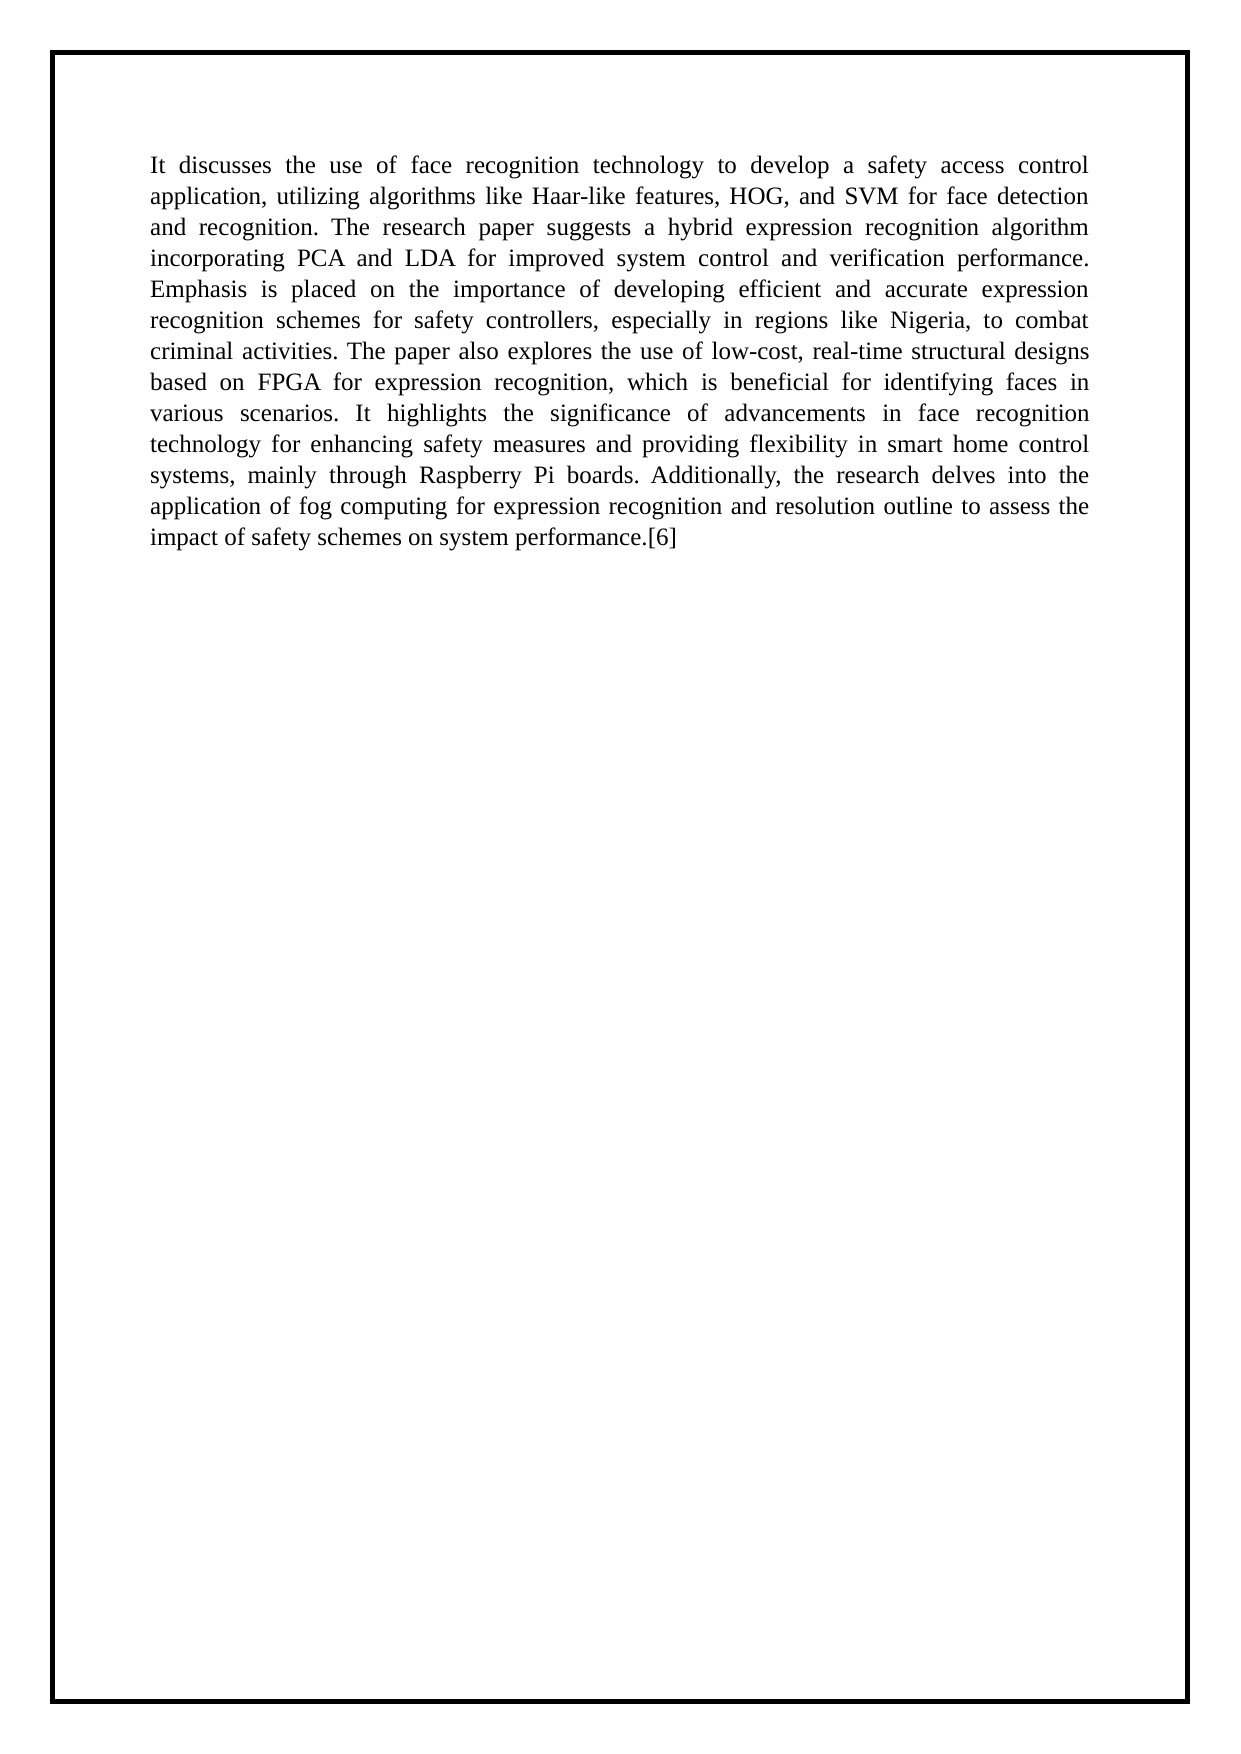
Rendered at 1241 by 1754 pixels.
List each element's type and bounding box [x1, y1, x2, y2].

text [150, 150, 1090, 551]
